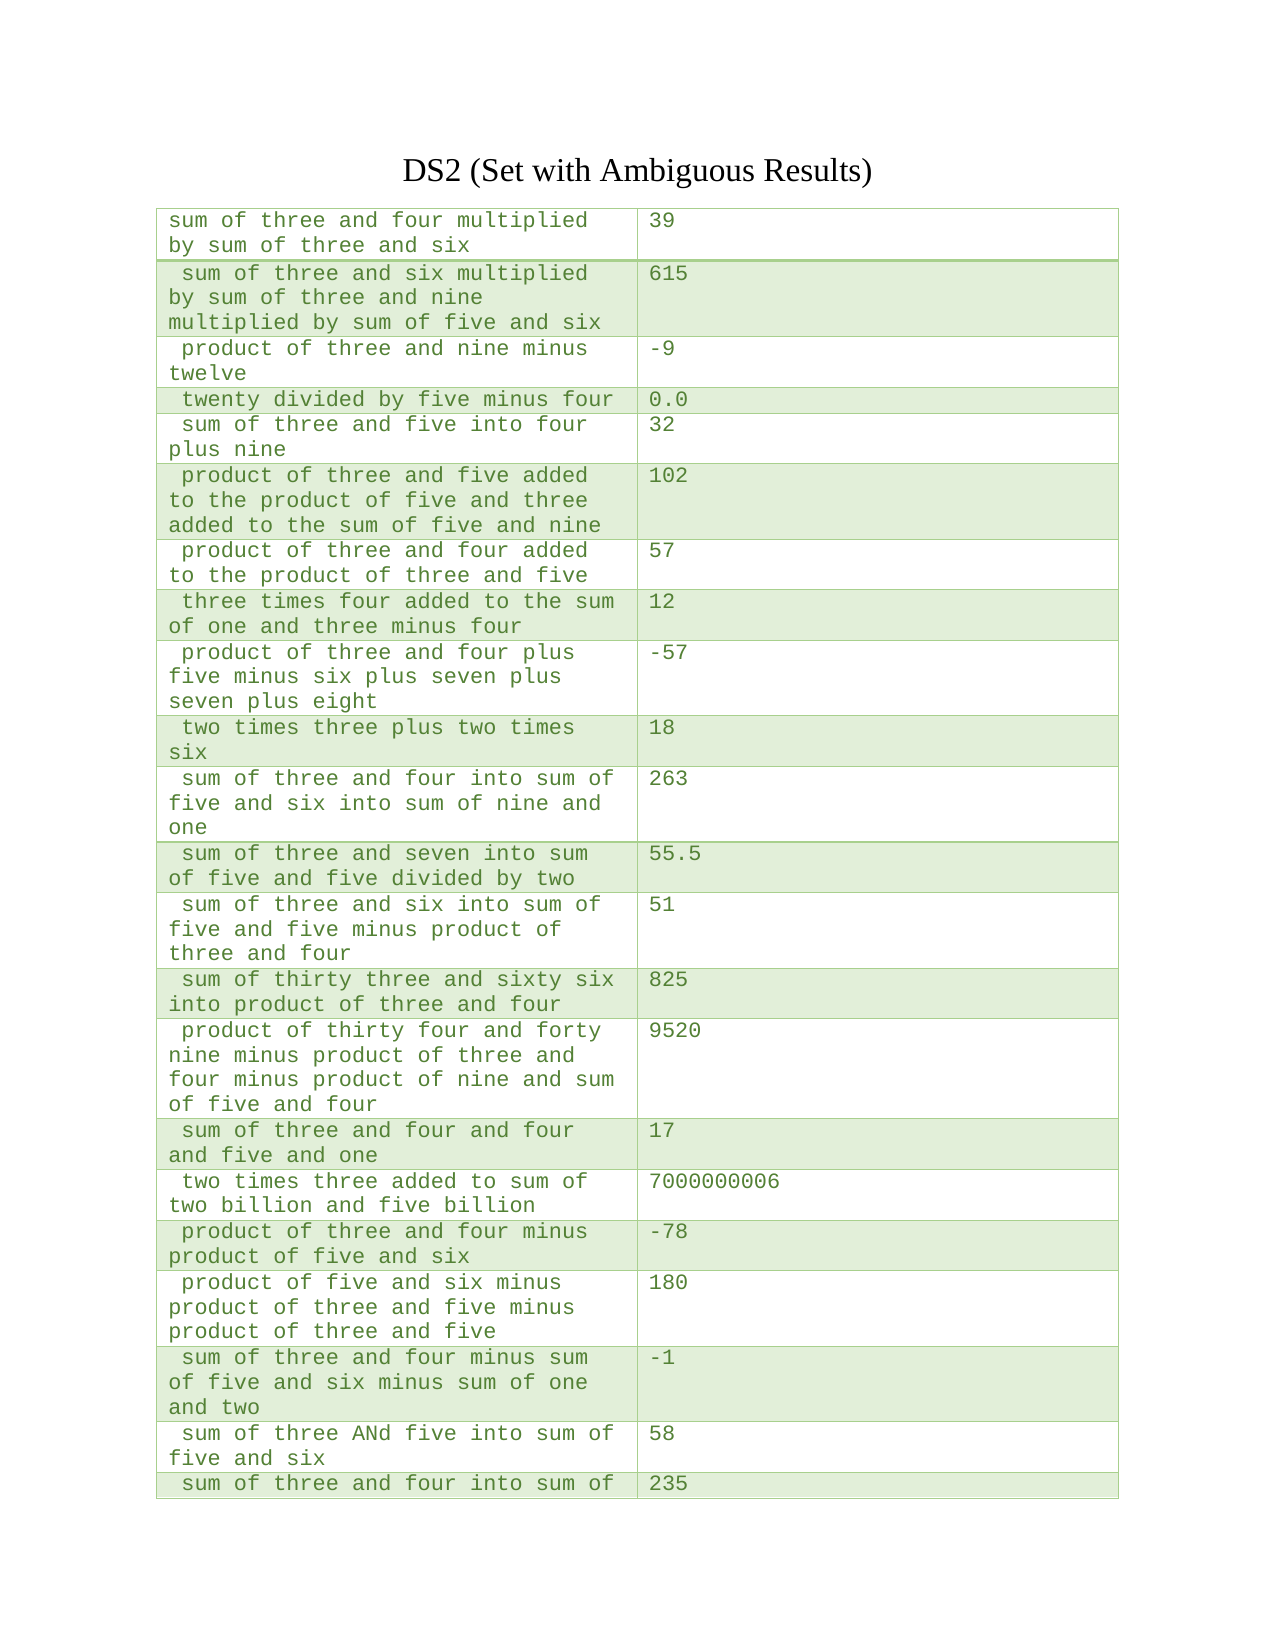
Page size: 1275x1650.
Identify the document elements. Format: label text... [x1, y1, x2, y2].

text DS2 (Set with Ambiguous Results) [156, 150, 1118, 188]
table_cell 180 [638, 1271, 1118, 1346]
table_cell 235 [638, 1473, 1118, 1497]
table_cell 0.0 [638, 388, 1118, 413]
table_cell product of five and six minus product of three and five minus product of three and five [157, 1271, 637, 1346]
table_cell sum of three and seven into sum of five and five divided by two [157, 843, 637, 892]
table_cell product of three and nine minus twelve [157, 337, 637, 387]
table_cell sum of three and four and four and five and one [157, 1119, 637, 1169]
table_cell 263 [638, 767, 1118, 841]
table_cell 9520 [638, 1019, 1118, 1118]
table_cell -9 [638, 337, 1118, 387]
table_cell sum of three ANd five into sum of five and six [157, 1422, 637, 1472]
table_cell 57 [638, 540, 1118, 589]
table_cell 58 [638, 1422, 1118, 1472]
table_cell sum of three and six multiplied by sum of three and nine multiplied by sum of five and six [157, 262, 637, 336]
table_cell product of three and five added to the product of five and three added to the sum of five and nine [157, 464, 637, 539]
table_cell 32 [638, 414, 1118, 463]
table_cell 55.5 [638, 843, 1118, 892]
table_cell 51 [638, 893, 1118, 967]
table_cell 102 [638, 464, 1118, 539]
table_cell 7000000006 [638, 1170, 1118, 1219]
table_cell product of three and four plus five minus six plus seven plus seven plus eight [157, 641, 637, 715]
table_cell 615 [638, 262, 1118, 336]
table_cell 12 [638, 590, 1118, 640]
table_cell -1 [638, 1347, 1118, 1421]
table_cell product of thirty four and forty nine minus product of three and four minus product of nine and sum of five and four [157, 1019, 637, 1118]
table_cell 18 [638, 716, 1118, 766]
table_cell twenty divided by five minus four [157, 388, 637, 413]
table_cell sum of three and five into four plus nine [157, 414, 637, 463]
table_cell sum of three and four into sum of five and six into sum of nine and one [157, 767, 637, 841]
table_cell two times three plus two times six [157, 716, 637, 766]
table_cell 825 [638, 969, 1118, 1018]
table_cell two times three added to sum of two billion and five billion [157, 1170, 637, 1219]
table_cell -57 [638, 641, 1118, 715]
table_header 39 [638, 209, 1118, 259]
table_cell sum of three and six into sum of five and five minus product of three and four [157, 893, 637, 967]
table_cell sum of thirty three and sixty six into product of three and four [157, 969, 637, 1018]
table_cell product of three and four minus product of five and six [157, 1221, 637, 1270]
table_header sum of three and four multiplied by sum of three and six [157, 209, 637, 259]
table_cell product of three and four added to the product of three and five [157, 540, 637, 589]
table_cell 17 [638, 1119, 1118, 1169]
table_cell -78 [638, 1221, 1118, 1270]
table_cell sum of three and four minus sum of five and six minus sum of one and two [157, 1347, 637, 1421]
table_cell three times four added to the sum of one and three minus four [157, 590, 637, 640]
table_cell sum of three and four into sum of three and five into sum of five and six [157, 1473, 637, 1497]
